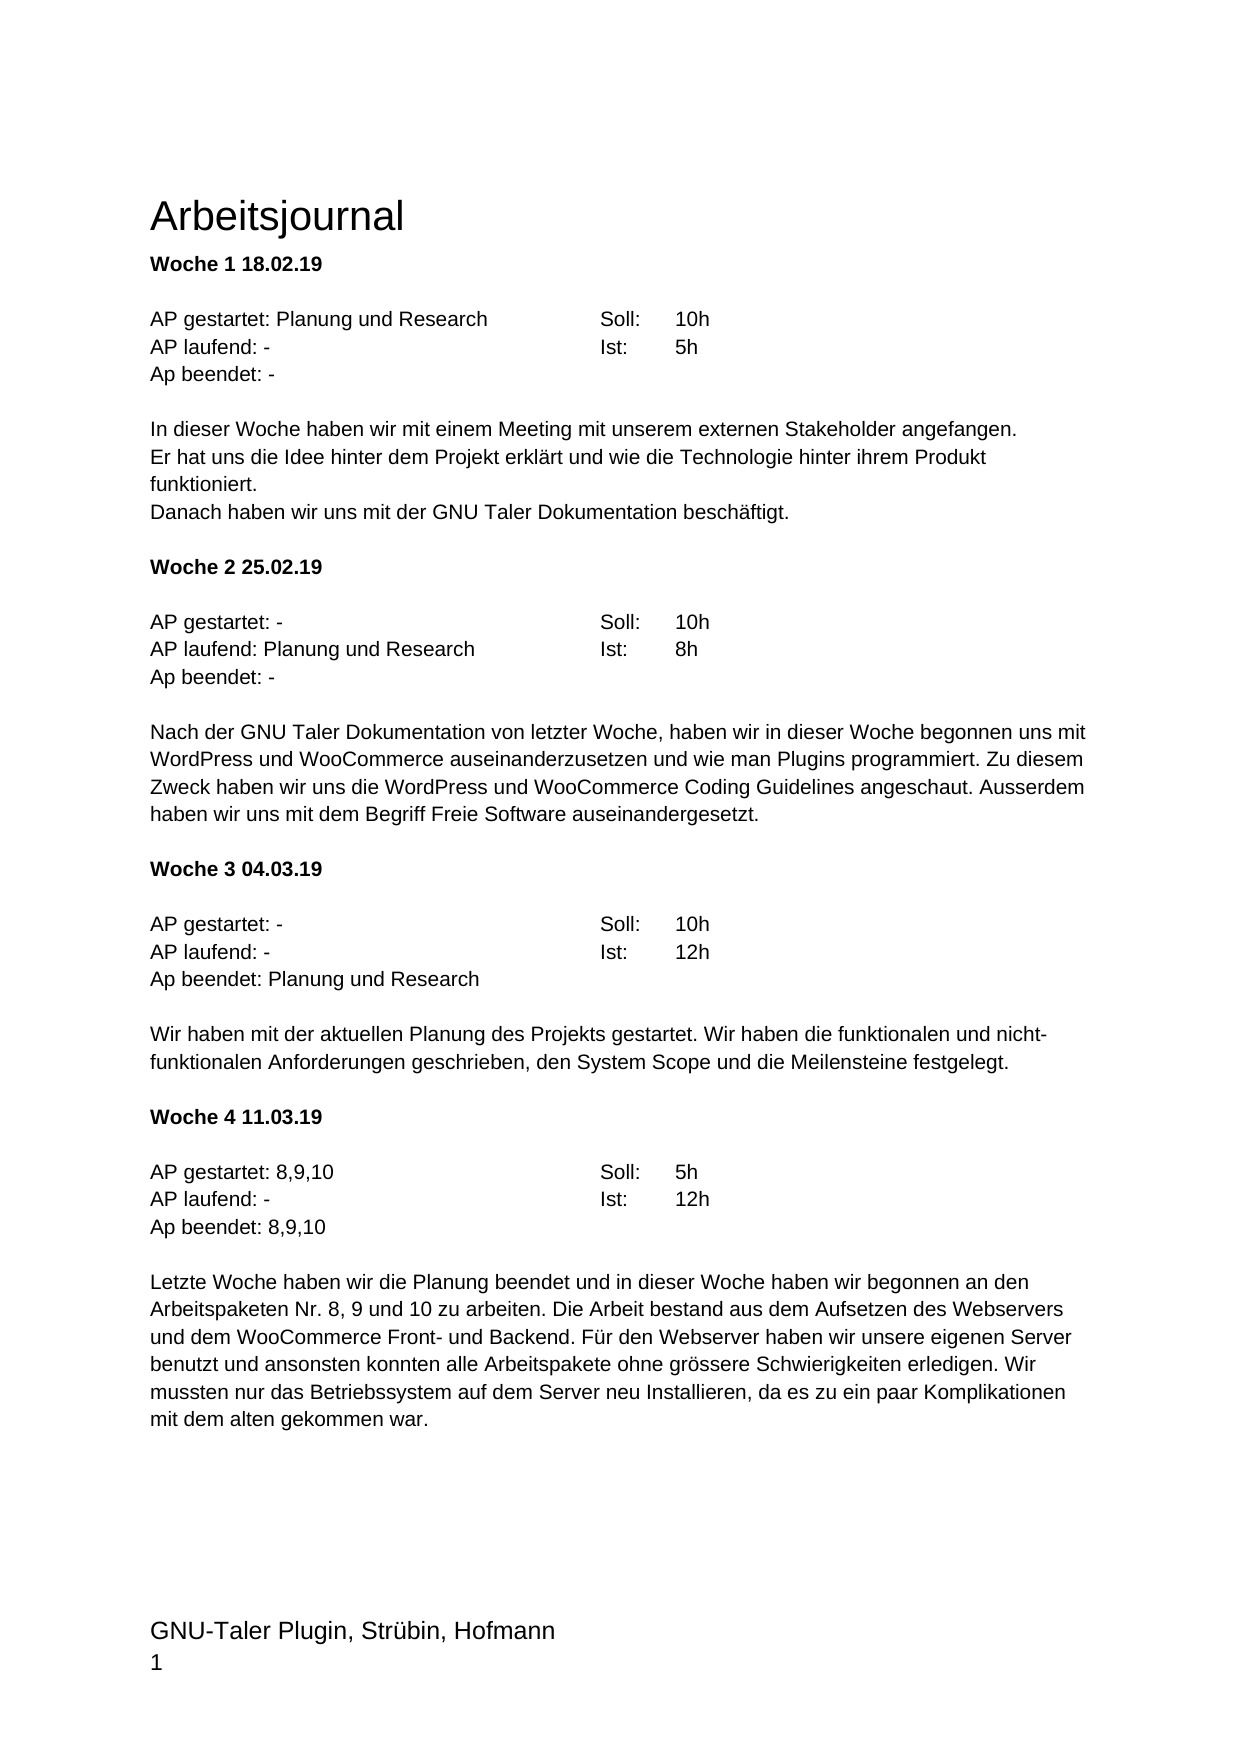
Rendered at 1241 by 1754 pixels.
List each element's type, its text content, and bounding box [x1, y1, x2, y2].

text AP laufend: Planung und Research Ist: 8h [150, 637, 1090, 661]
text AP laufend: - Ist: 12h [150, 939, 1090, 963]
text Woche 4 11.03.19 [150, 1104, 1090, 1128]
text Ap beendet: 8,9,10 [150, 1214, 1090, 1238]
text AP gestartet: Planung und Research Soll: 10h [150, 307, 1090, 331]
subtitle Arbeitsjournal [150, 192, 1090, 239]
text AP gestartet: - Soll: 10h [150, 609, 1090, 633]
text Ap beendet: - [150, 664, 1090, 688]
text Woche 1 18.02.19 [150, 252, 1090, 276]
text Danach haben wir uns mit der GNU Taler Dokumentation beschäftigt. [150, 499, 1090, 523]
text AP laufend: - Ist: 12h [150, 1187, 1090, 1211]
text Letzte Woche haben wir die Planung beendet und in dieser Woche haben wir begonnen an den Arbeitspaketen Nr. 8, 9 und 10 zu arbeiten. Die Arbeit bestand aus dem Aufsetzen des Webservers und dem WooCommerce Front- und Backend. Für den Webserver haben wir unsere eigenen Server benutzt und ansonsten konnten alle Arbeitspakete ohne grössere Schwierigkeiten erledigen. Wir mussten nur das Betriebssystem auf dem Server neu Installieren, da es zu ein paar Komplikationen mit dem alten gekommen war. [150, 1269, 1090, 1431]
text Er hat uns die Idee hinter dem Projekt erklärt und wie die Technologie hinter ihrem Produkt funktioniert. [150, 444, 1090, 496]
text AP gestartet: - Soll: 10h [150, 912, 1090, 936]
text AP laufend: - Ist: 5h [150, 334, 1090, 358]
text Wir haben mit der aktuellen Planung des Projekts gestartet. Wir haben die funktionalen und nicht-funktionalen Anforderungen geschrieben, den System Scope und die Meilensteine festgelegt. [150, 1022, 1090, 1073]
text Ap beendet: - [150, 362, 1090, 386]
text Woche 2 25.02.19 [150, 554, 1090, 578]
text Nach der GNU Taler Dokumentation von letzter Woche, haben wir in dieser Woche begonnen uns mit WordPress und WooCommerce auseinanderzusetzen und wie man Plugins programmiert. Zu diesem Zweck haben wir uns die WordPress und WooCommerce Coding Guidelines angeschaut. Ausserdem haben wir uns mit dem Begriff Freie Software auseinandergesetzt. [150, 719, 1090, 826]
text Ap beendet: Planung und Research [150, 967, 1090, 991]
text In dieser Woche haben wir mit einem Meeting mit unserem externen Stakeholder angefangen. [150, 417, 1090, 441]
text AP gestartet: 8,9,10 Soll: 5h [150, 1159, 1090, 1183]
text Woche 3 04.03.19 [150, 857, 1090, 881]
